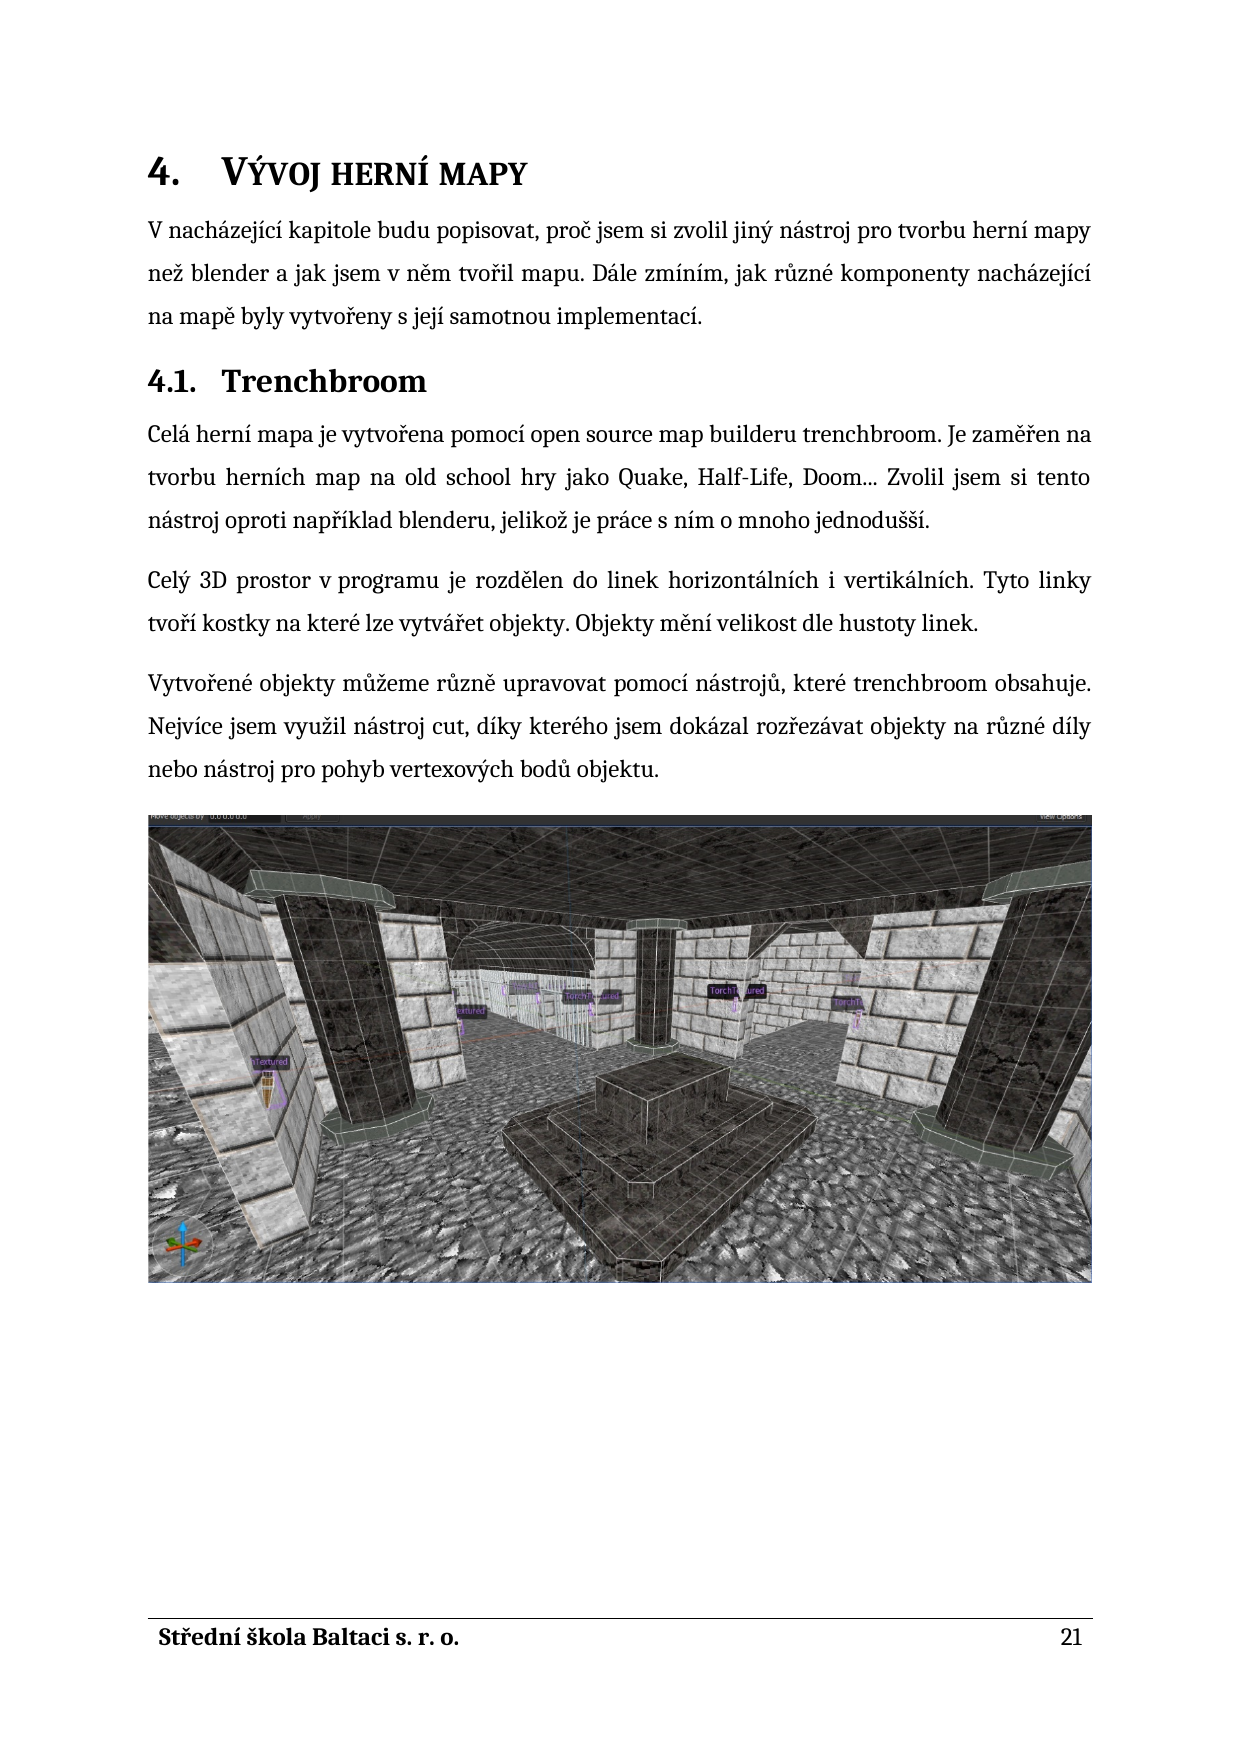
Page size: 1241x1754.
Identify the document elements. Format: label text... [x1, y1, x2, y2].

text V nacházející kapitole budu popisovat, proč jsem si zvolil jiný nástroj pro tvorbu herní mapy než blender a jak jsem v něm tvořil mapu. Dále zmíním, jak různé komponenty nacházející na mapě byly vytvořeny s její samotnou implementací. [148, 216, 1093, 331]
text Trenchbroom [148, 362, 1093, 400]
text Vytvořené objekty můžeme různě upravovat pomocí nástrojů, které trenchbroom obsahuje. Nejvíce jsem využil nástroj cut, díky kterého jsem dokázal rozřezávat objekty na různé díly nebo nástroj pro pohyb vertexových bodů objektu. [148, 669, 1093, 784]
text Celý 3D prostor v programu je rozdělen do linek horizontálních i vertikálních. Tyto linky tvoří kostky na které lze vytvářet objekty. Objekty mění velikost dle hustoty linek. [148, 566, 1093, 638]
text Vývoj herní mapy [148, 148, 1093, 196]
picture [148, 815, 1092, 1283]
text Celá herní mapa je vytvořena pomocí open source map builderu trenchbroom. Je zaměřen na tvorbu herních map na old school hry jako Quake, Half-Life, Doom... Zvolil jsem si tento nástroj oproti například blenderu, jelikož je práce s ním o mnoho jednodušší. [148, 420, 1093, 535]
